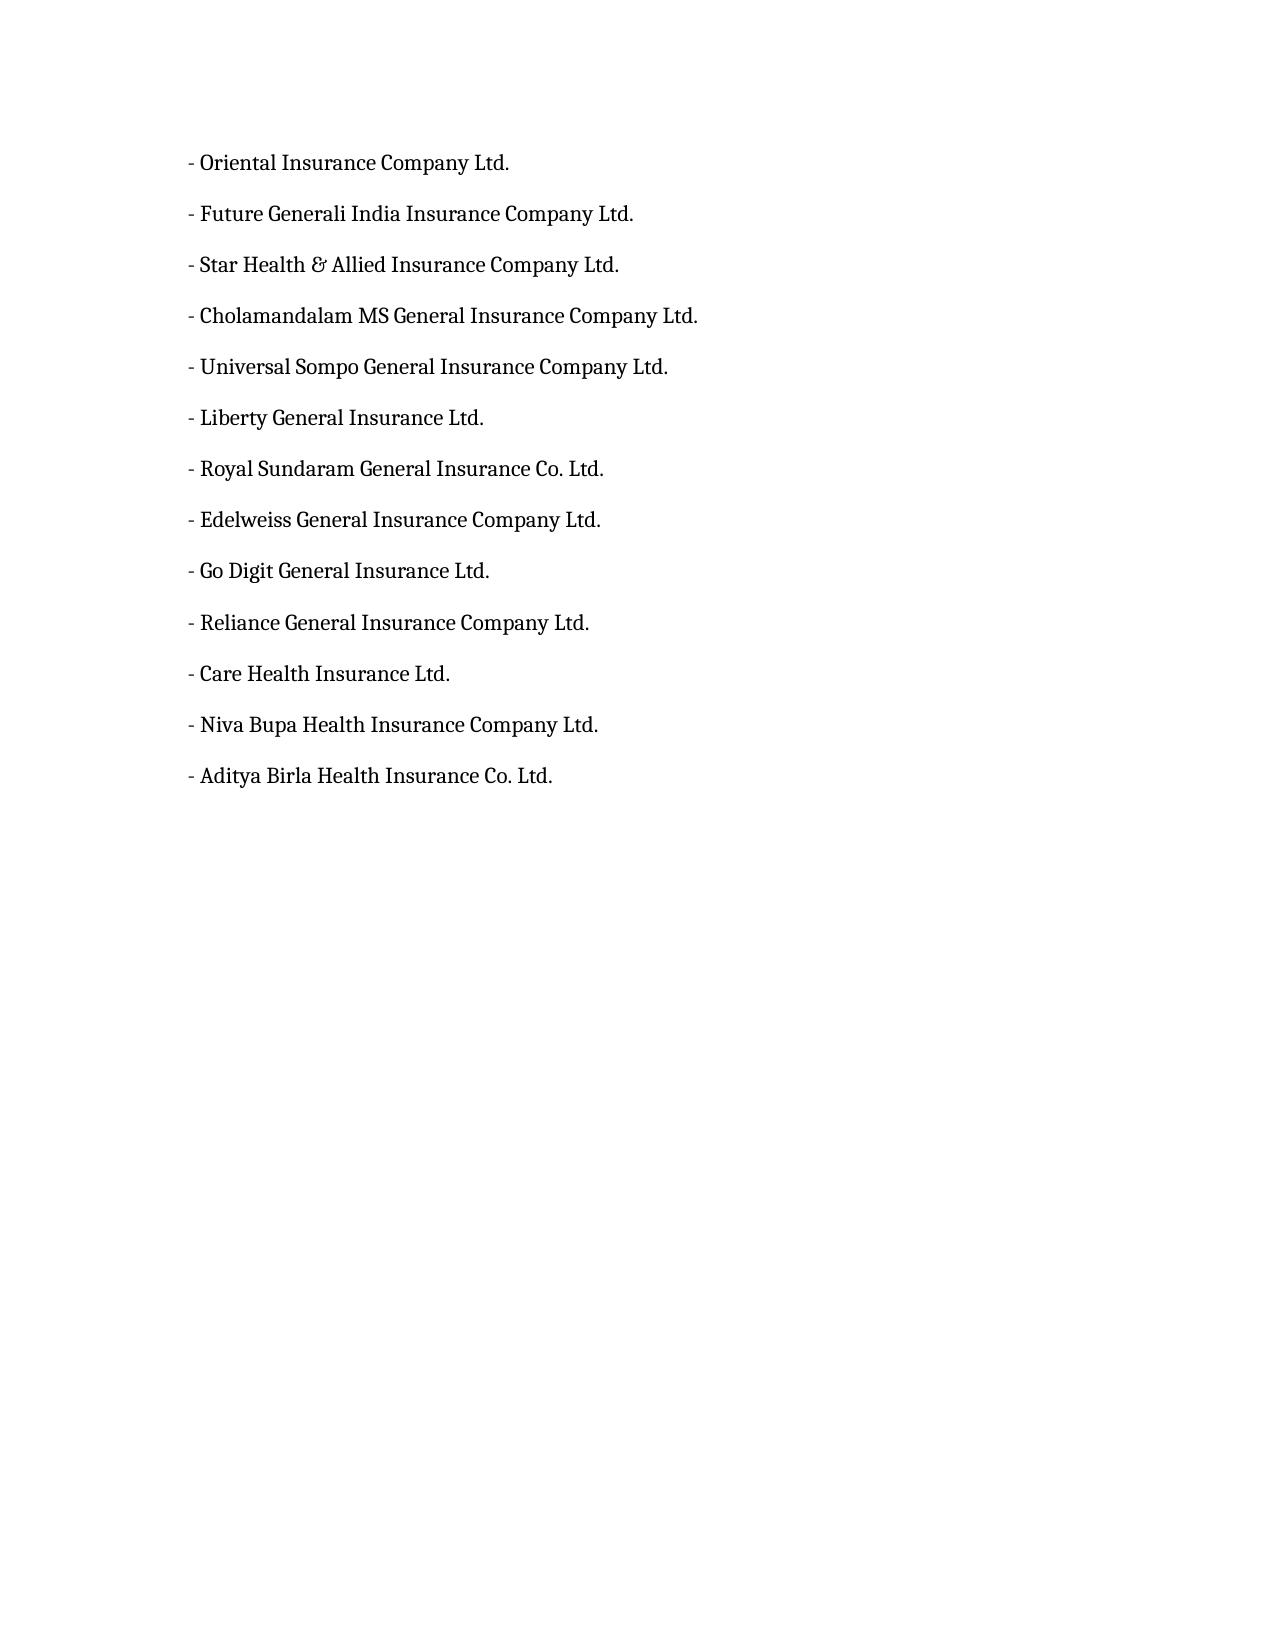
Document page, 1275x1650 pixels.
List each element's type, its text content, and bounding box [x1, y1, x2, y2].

text - Aditya Birla Health Insurance Co. Ltd. [187, 762, 1087, 789]
text - Cholamandalam MS General Insurance Company Ltd. [187, 303, 1087, 329]
text - Edelweiss General Insurance Company Ltd. [187, 507, 1087, 534]
text - Star Health & Allied Insurance Company Ltd. [187, 252, 1087, 278]
text - Oriental Insurance Company Ltd. [187, 150, 1087, 176]
text - Care Health Insurance Ltd. [187, 660, 1087, 687]
text - Liberty General Insurance Ltd. [187, 405, 1087, 432]
text - Future Generali India Insurance Company Ltd. [187, 201, 1087, 227]
text - Niva Bupa Health Insurance Company Ltd. [187, 711, 1087, 738]
text - Reliance General Insurance Company Ltd. [187, 609, 1087, 636]
text - Universal Sompo General Insurance Company Ltd. [187, 354, 1087, 381]
text - Go Digit General Insurance Ltd. [187, 558, 1087, 585]
text - Royal Sundaram General Insurance Co. Ltd. [187, 456, 1087, 483]
